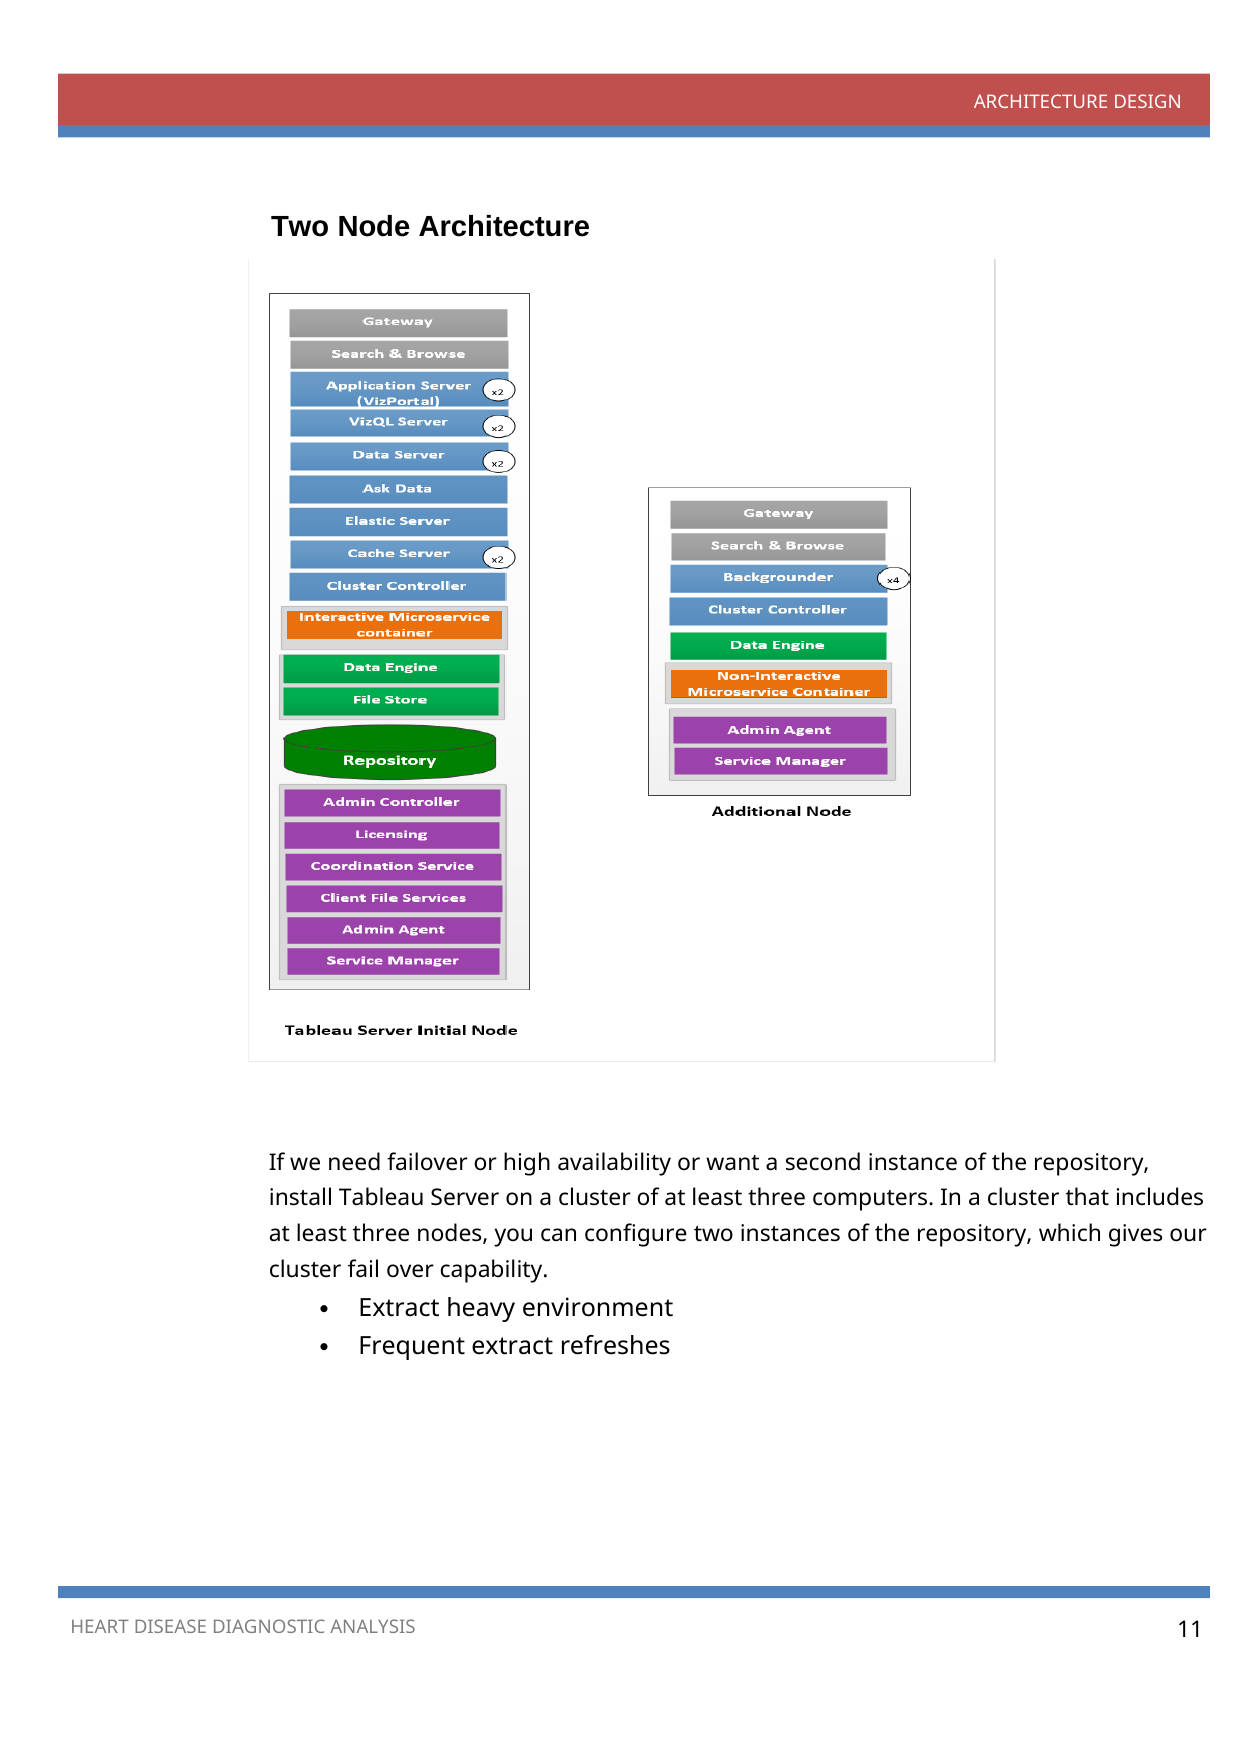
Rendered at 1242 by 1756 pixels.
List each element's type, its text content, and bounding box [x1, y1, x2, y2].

picture [248, 259, 996, 1062]
list Extract heavy environment [320, 1289, 1219, 1323]
text install Tableau Server on a cluster of at least three computers. In a cluster that includes at least three nodes, you can configure two instances of the repository, which gives our cluster fail over capability. [268, 1181, 1219, 1284]
text If we need failover or high availability or want a second instance of the repository, [268, 1146, 1219, 1177]
subtitle Two Node Architecture [195, 209, 1219, 242]
list Frequent extract refreshes [320, 1328, 1219, 1362]
